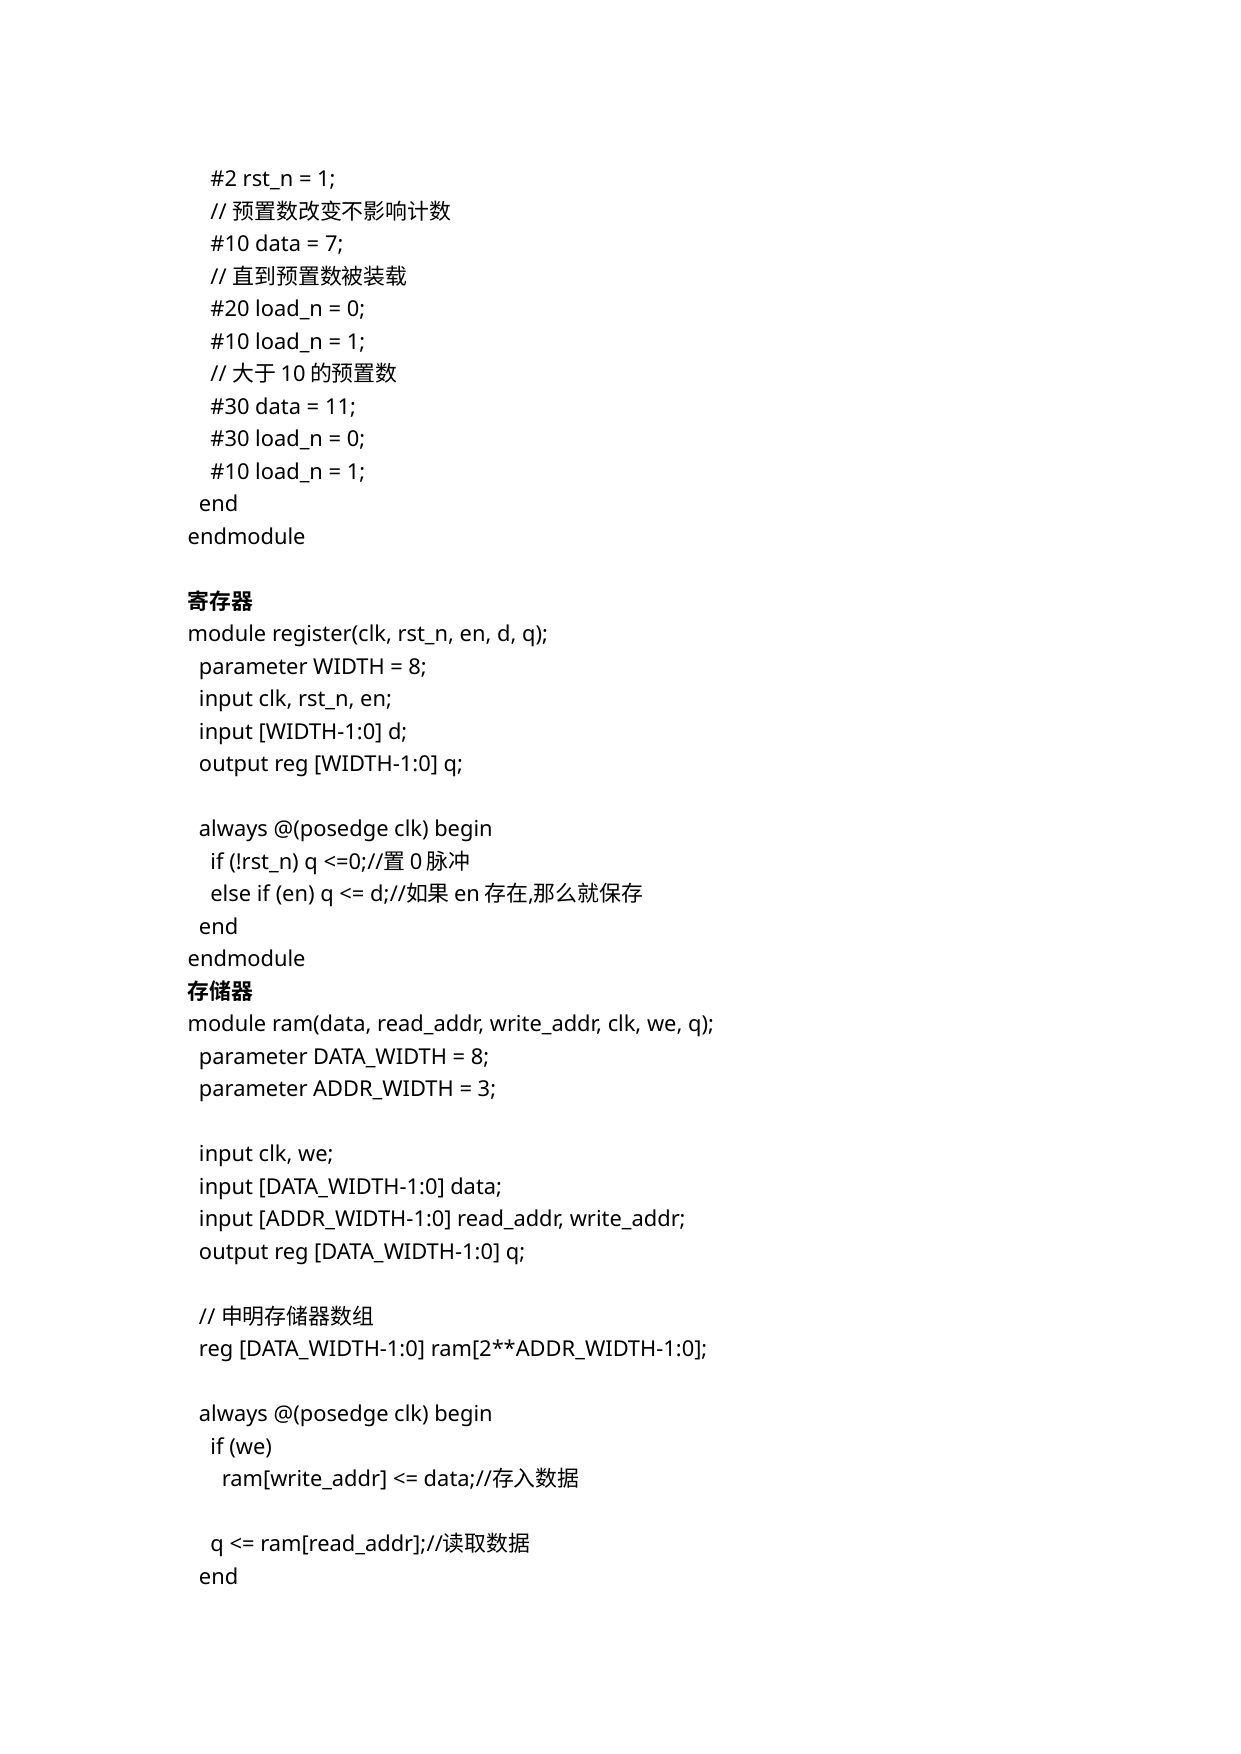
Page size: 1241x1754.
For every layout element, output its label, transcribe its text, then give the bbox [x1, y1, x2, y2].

text end [187, 487, 1053, 519]
text #2 rst_n = 1; [187, 162, 1053, 194]
text output reg [DATA_WIDTH-1:0] q; [187, 1234, 1053, 1267]
text end [187, 909, 1053, 942]
text always @(posedge clk) begin [187, 812, 1053, 844]
text else if (en) q <= d;//如果en存在,那么就保存 [187, 877, 1053, 909]
text always @(posedge clk) begin [187, 1397, 1053, 1429]
text parameter DATA_WIDTH = 8; [187, 1039, 1053, 1072]
text end [187, 1559, 1053, 1592]
text #20 load_n = 0; [187, 292, 1053, 324]
text q <= ram[read_addr];//读取数据 [187, 1527, 1053, 1559]
text #10 data = 7; [187, 227, 1053, 259]
text input [DATA_WIDTH-1:0] data; [187, 1169, 1053, 1202]
text // 申明存储器数组 [187, 1299, 1053, 1332]
text endmodule [187, 942, 1053, 974]
text input clk, we; [187, 1137, 1053, 1169]
text #30 load_n = 0; [187, 422, 1053, 454]
text // 直到预置数被装载 [187, 259, 1053, 292]
text parameter ADDR_WIDTH = 3; [187, 1072, 1053, 1104]
text // 预置数改变不影响计数 [187, 194, 1053, 227]
text input clk, rst_n, en; [187, 682, 1053, 714]
text #10 load_n = 1; [187, 324, 1053, 357]
text output reg [WIDTH-1:0] q; [187, 747, 1053, 779]
text endmodule [187, 519, 1053, 552]
text #10 load_n = 1; [187, 454, 1053, 487]
text reg [DATA_WIDTH-1:0] ram[2**ADDR_WIDTH-1:0]; [187, 1332, 1053, 1364]
text // 大于10的预置数 [187, 357, 1053, 389]
text module ram(data, read_addr, write_addr, clk, we, q); [187, 1007, 1053, 1039]
text input [WIDTH-1:0] d; [187, 714, 1053, 747]
text module register(clk, rst_n, en, d, q); [187, 617, 1053, 649]
text if (!rst_n) q <=0;//置0脉冲 [187, 844, 1053, 877]
text 寄存器 [187, 584, 1053, 617]
text parameter WIDTH = 8; [187, 649, 1053, 682]
text 存储器 [187, 974, 1053, 1007]
text #30 data = 11; [187, 389, 1053, 422]
text input [ADDR_WIDTH-1:0] read_addr, write_addr; [187, 1202, 1053, 1234]
text ram[write_addr] <= data;//存入数据 [187, 1462, 1053, 1494]
text if (we) [187, 1429, 1053, 1462]
